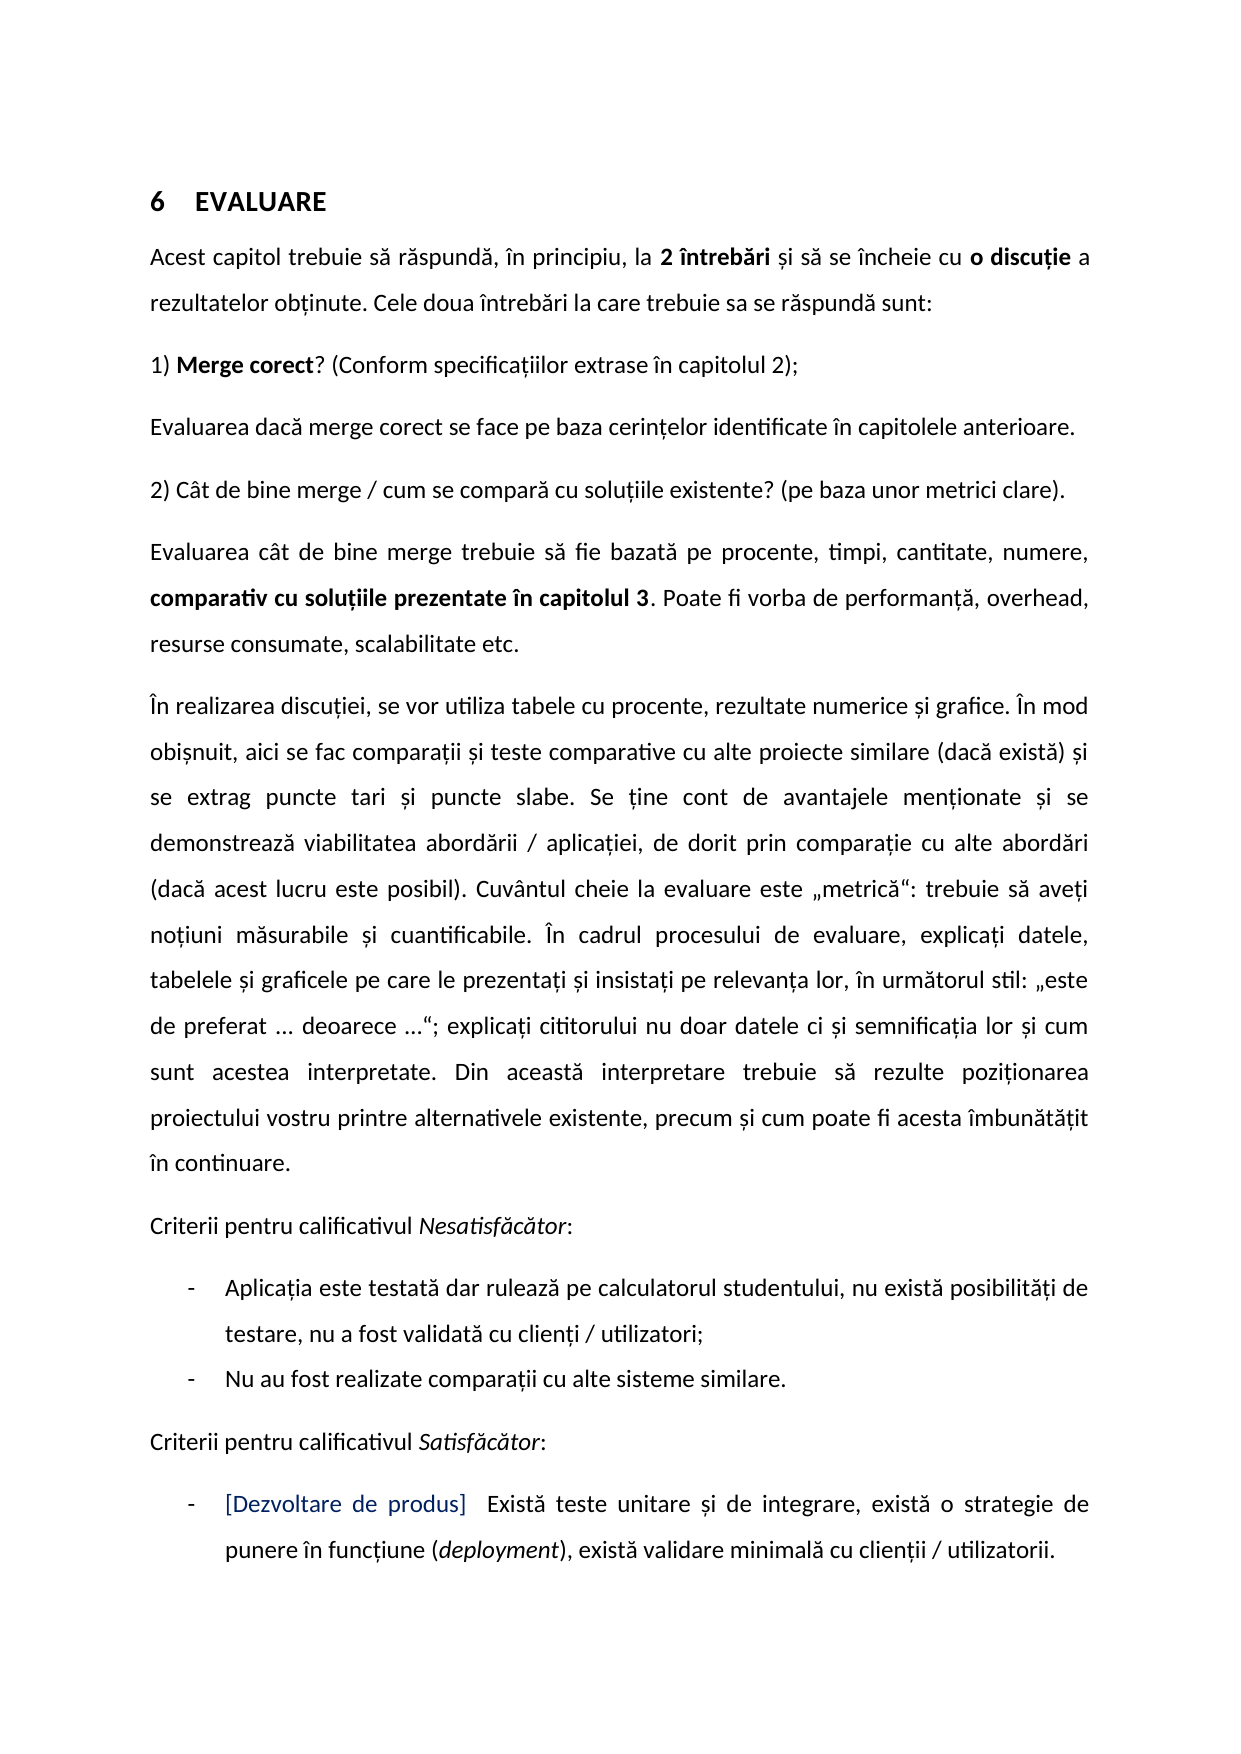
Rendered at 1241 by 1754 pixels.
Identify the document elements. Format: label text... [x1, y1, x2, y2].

text 2) Cât de bine merge / cum se compară cu soluțiile existente? (pe baza unor metrici clare). [150, 474, 1090, 504]
text 1) Merge corect? (Conform specificațiilor extrase în capitolul 2); [150, 349, 1090, 379]
list [Dezvoltare de produs] Există teste unitare și de integrare, există o strategie de punere în funcțiune (deployment), există validare minimală cu clienții / utilizatorii. [187, 1488, 1090, 1565]
list Aplicația este testată dar rulează pe calculatorul studentului, nu există posibilități de testare, nu a fost validată cu clienți / utilizatori; [187, 1272, 1090, 1348]
text Acest capitol trebuie să răspundă, în principiu, la 2 întrebări și să se încheie cu o discuție a rezultatelor obținute. Cele doua întrebări la care trebuie sa se răspundă sunt: [150, 241, 1090, 317]
text În realizarea discuției, se vor utiliza tabele cu procente, rezultate numerice și grafice. În mod obișnuit, aici se fac comparații și teste comparative cu alte proiecte similare (dacă există) și se extrag puncte tari și puncte slabe. Se ține cont de avantajele menționate și se demonstrează viabilitatea abordării / aplicației, de dorit prin comparație cu alte abordări (dacă acest lucru este posibil). Cuvântul cheie la evaluare este „metrică“: trebuie să aveți noțiuni măsurabile și cuantificabile. În cadrul procesului de evaluare, explicați datele, tabelele și graficele pe care le prezentați și insistați pe relevanța lor, în următorul stil: „este de preferat ... deoarece …“; explicați cititorului nu doar datele ci și semnificația lor și cum sunt acestea interpretate. Din această interpretare trebuie să rezulte poziționarea proiectului vostru printre alternativele existente, precum și cum poate fi acesta îmbunătățit în continuare. [150, 690, 1090, 1178]
text Evaluarea cât de bine merge trebuie să fie bazată pe procente, timpi, cantitate, numere, comparativ cu soluțiile prezentate în capitolul 3. Poate fi vorba de performanță, overhead, resurse consumate, scalabilitate etc. [150, 536, 1090, 658]
text Criterii pentru calificativul Nesatisfăcător: [150, 1210, 1090, 1240]
text Criterii pentru calificativul Satisfăcător: [150, 1426, 1090, 1457]
list Nu au fost realizate comparații cu alte sisteme similare. [187, 1364, 1090, 1394]
subtitle Evaluare [150, 183, 1090, 219]
text Evaluarea dacă merge corect se face pe baza cerințelor identificate în capitolele anterioare. [150, 411, 1090, 442]
